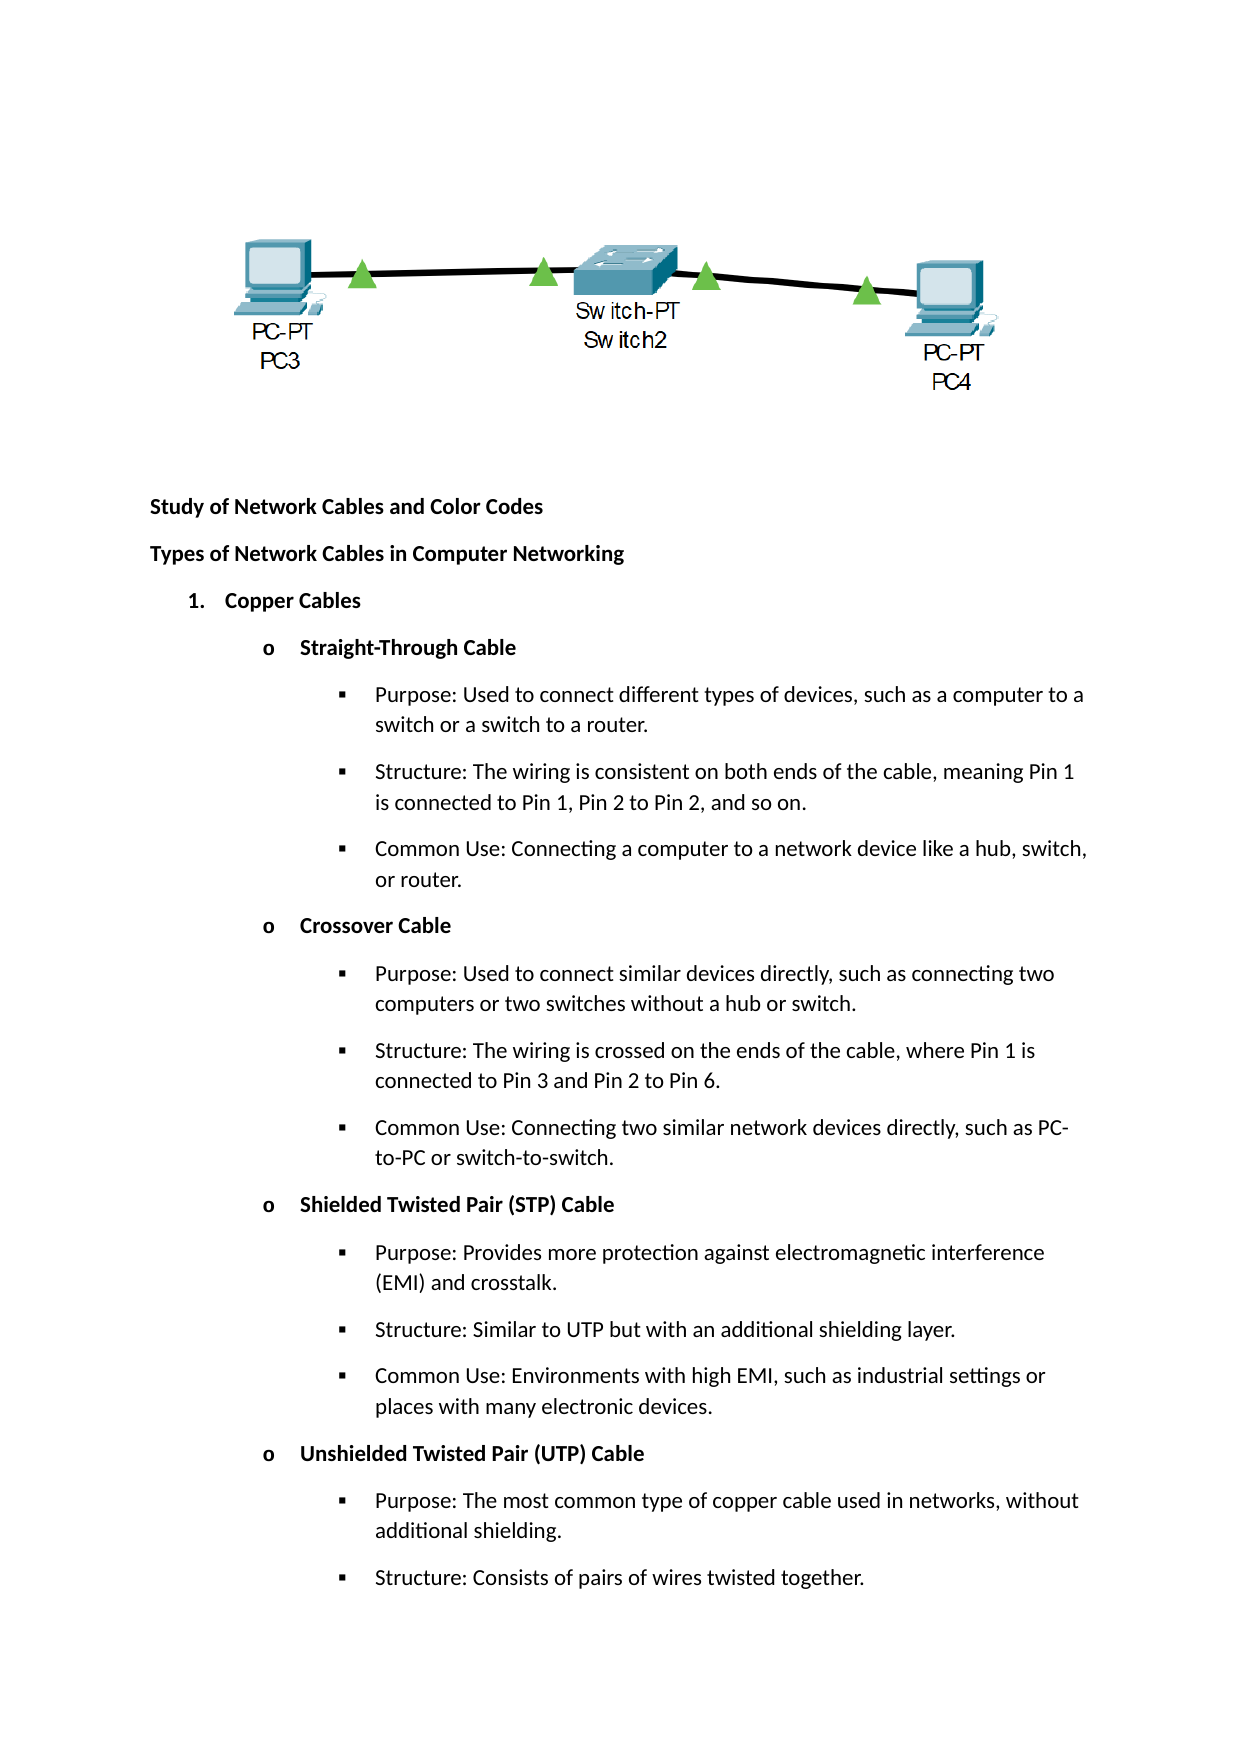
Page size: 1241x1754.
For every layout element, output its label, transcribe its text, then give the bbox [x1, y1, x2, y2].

list Crossover Cable [262, 912, 1090, 940]
list Structure: Similar to UTP but with an additional shielding layer. [337, 1315, 1090, 1343]
list Common Use: Connecting two similar network devices directly, such as PC-to-PC or switch-to-switch. [337, 1113, 1090, 1171]
list Structure: Consists of pairs of wires twisted together. [337, 1563, 1090, 1591]
list Common Use: Connecting a computer to a network device like a hub, switch, or router. [337, 834, 1090, 893]
list Purpose: The most common type of copper cable used in networks, without additional shielding. [337, 1486, 1090, 1544]
list Unshielded Twisted Pair (UTP) Cable [262, 1439, 1090, 1467]
text Types of Network Cables in Computer Networking [150, 539, 1090, 567]
list Purpose: Used to connect similar devices directly, such as connecting two computers or two switches without a hub or switch. [337, 959, 1090, 1017]
picture [150, 150, 1089, 474]
list Common Use: Environments with high EMI, such as industrial settings or places with many electronic devices. [337, 1362, 1090, 1420]
list Structure: The wiring is consistent on both ends of the cable, meaning Pin 1 is connected to Pin 1, Pin 2 to Pin 2, and so on. [337, 757, 1090, 816]
list Shielded Twisted Pair (STP) Cable [262, 1190, 1090, 1219]
text Study of Network Cables and Color Codes [150, 492, 1090, 520]
list Straight-Through Cable [262, 633, 1090, 661]
list Copper Cables [187, 586, 1090, 614]
list Structure: The wiring is crossed on the ends of the cable, where Pin 1 is connected to Pin 3 and Pin 2 to Pin 6. [337, 1036, 1090, 1094]
list Purpose: Used to connect different types of devices, such as a computer to a switch or a switch to a router. [337, 680, 1090, 738]
list Purpose: Provides more protection against electromagnetic interference (EMI) and crosstalk. [337, 1238, 1090, 1296]
